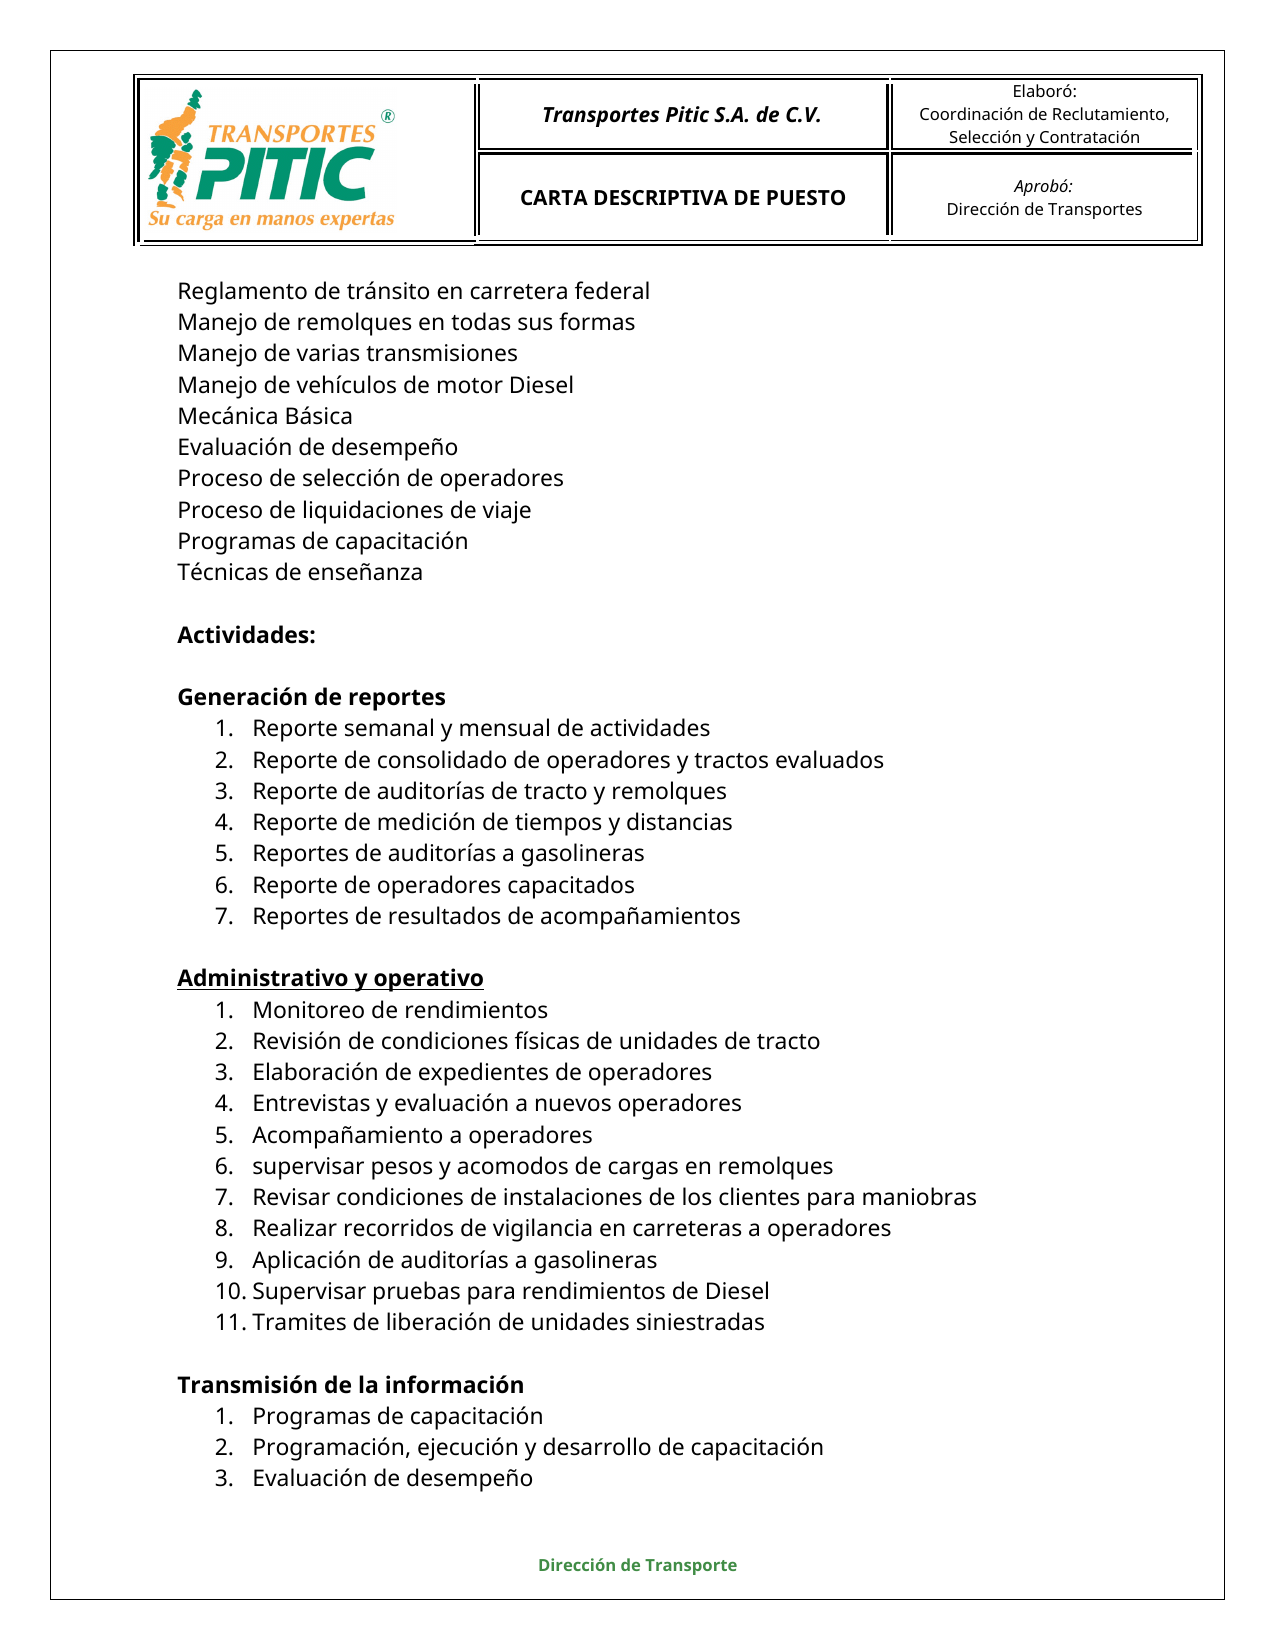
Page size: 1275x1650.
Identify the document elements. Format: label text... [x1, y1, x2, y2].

list Programas de capacitación [214, 1400, 1098, 1431]
text Proceso de selección de operadores [177, 462, 1098, 494]
list Reportes de resultados de acompañamientos [214, 900, 1098, 931]
list Acompañamiento a operadores [214, 1119, 1098, 1150]
list Reporte de medición de tiempos y distancias [214, 806, 1098, 837]
text Técnicas de enseñanza [177, 556, 1098, 587]
text Administrativo y operativo [177, 962, 1098, 994]
list Tramites de liberación de unidades siniestradas [214, 1306, 1098, 1337]
list Reporte de operadores capacitados [214, 869, 1098, 900]
subtitle Generación de reportes [177, 681, 1098, 712]
list Programación, ejecución y desarrollo de capacitación [214, 1431, 1098, 1462]
subtitle Transmisión de la información [177, 1369, 1098, 1400]
list Revisión de condiciones físicas de unidades de tracto [214, 1025, 1098, 1056]
list Realizar recorridos de vigilancia en carreteras a operadores [214, 1212, 1098, 1244]
picture [143, 87, 397, 233]
list Evaluación de desempeño [214, 1462, 1098, 1494]
text Reglamento de tránsito en carretera federal [177, 275, 1098, 306]
list Reporte de auditorías de tracto y remolques [214, 775, 1098, 806]
list Entrevistas y evaluación a nuevos operadores [214, 1087, 1098, 1119]
list Reportes de auditorías a gasolineras [214, 837, 1098, 869]
text Evaluación de desempeño [177, 431, 1098, 462]
list Elaboración de expedientes de operadores [214, 1056, 1098, 1087]
list Reporte semanal y mensual de actividades [214, 712, 1098, 744]
text Actividades: [177, 619, 1098, 650]
text Proceso de liquidaciones de viaje [177, 494, 1098, 525]
text Manejo de vehículos de motor Diesel [177, 369, 1098, 400]
list Reporte de consolidado de operadores y tractos evaluados [214, 744, 1098, 775]
list Revisar condiciones de instalaciones de los clientes para maniobras [214, 1181, 1098, 1212]
text Manejo de remolques en todas sus formas [177, 306, 1098, 337]
text Programas de capacitación [177, 525, 1098, 556]
text Manejo de varias transmisiones [177, 337, 1098, 369]
text Mecánica Básica [177, 400, 1098, 431]
list Monitoreo de rendimientos [214, 994, 1098, 1025]
list Supervisar pruebas para rendimientos de Diesel [214, 1275, 1098, 1306]
list supervisar pesos y acomodos de cargas en remolques [214, 1150, 1098, 1181]
list Aplicación de auditorías a gasolineras [214, 1244, 1098, 1275]
